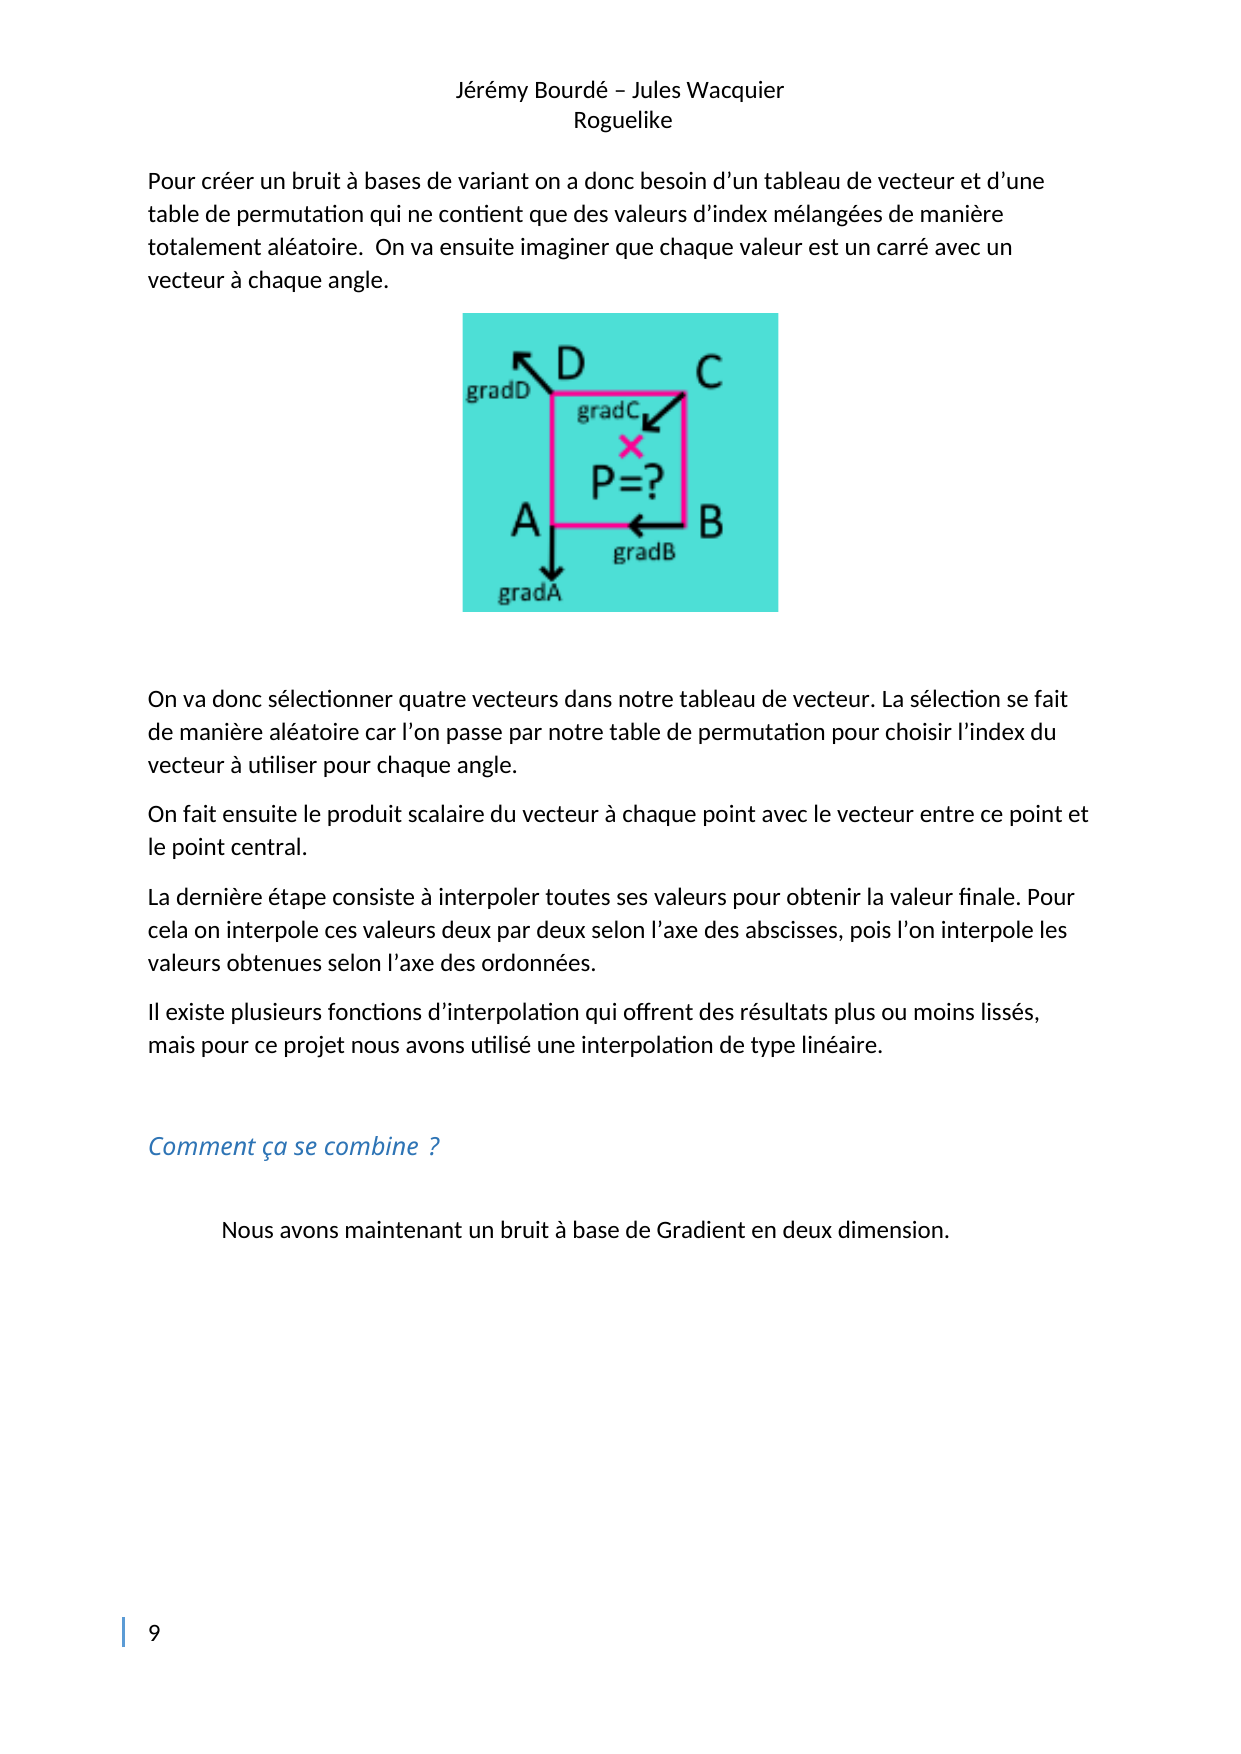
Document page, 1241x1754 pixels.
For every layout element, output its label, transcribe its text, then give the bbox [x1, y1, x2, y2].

text Nous avons maintenant un bruit à base de Gradient en deux dimension. [148, 1215, 1093, 1245]
text Il existe plusieurs fonctions d’interpolation qui offrent des résultats plus ou moins lissés, mais pour ce projet nous avons utilisé une interpolation de type linéaire. [148, 996, 1093, 1060]
text Comment ça se combine ? [148, 1128, 1093, 1162]
picture [462, 313, 779, 612]
text La dernière étape consiste à interpoler toutes ses valeurs pour obtenir la valeur finale. Pour cela on interpole ces valeurs deux par deux selon l’axe des abscisses, pois l’on interpole les valeurs obtenues selon l’axe des ordonnées. [148, 881, 1093, 977]
text On fait ensuite le produit scalaire du vecteur à chaque point avec le vecteur entre ce point et le point central. [148, 798, 1093, 862]
text On va donc sélectionner quatre vecteurs dans notre tableau de vecteur. La sélection se fait de manière aléatoire car l’on passe par notre table de permutation pour choisir l’index du vecteur à utiliser pour chaque angle. [148, 683, 1093, 779]
text Pour créer un bruit à bases de variant on a donc besoin d’un tableau de vecteur et d’une table de permutation qui ne contient que des valeurs d’index mélangées de manière totalement aléatoire. On va ensuite imaginer que chaque valeur est un carré avec un vecteur à chaque angle. [148, 165, 1093, 294]
